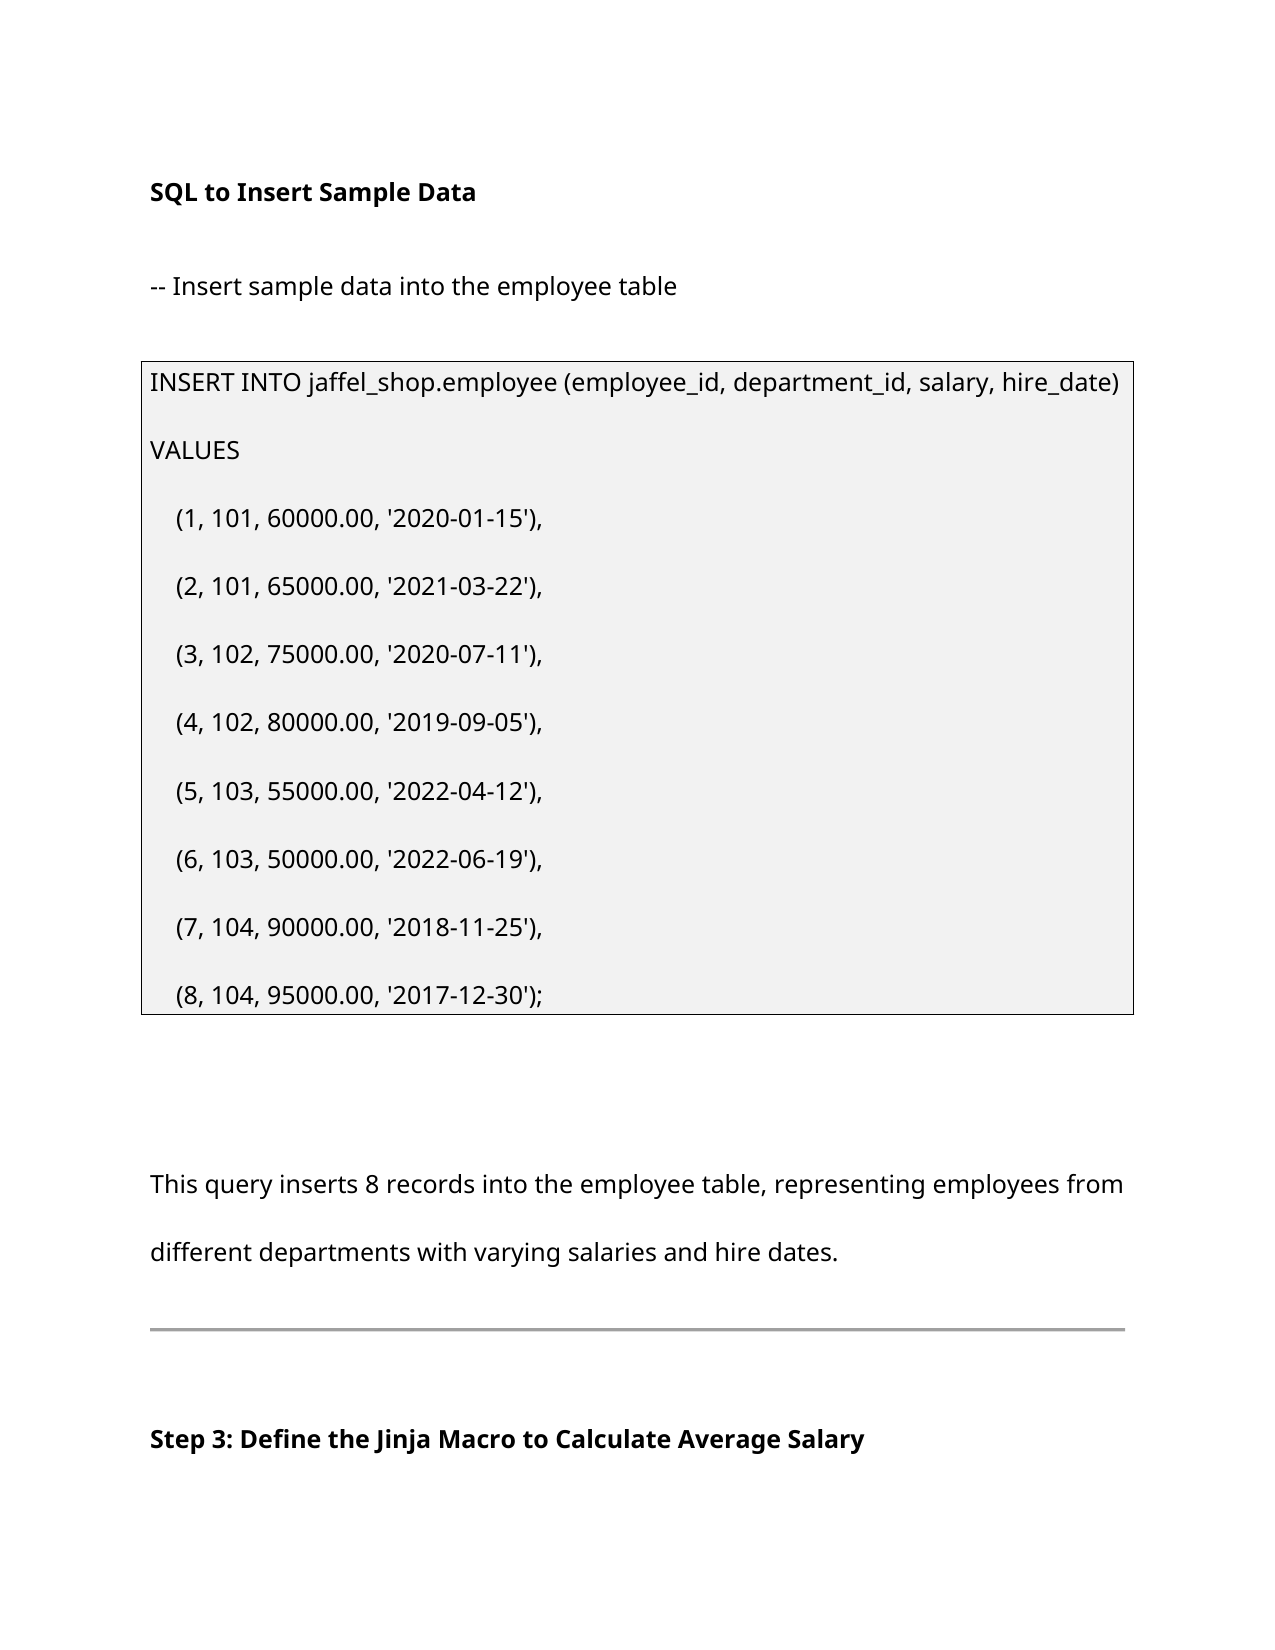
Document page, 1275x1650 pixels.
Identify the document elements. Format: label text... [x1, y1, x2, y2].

text VALUES [142, 429, 1133, 467]
text SQL to Insert Sample Data [150, 175, 1125, 209]
text (2, 101, 65000.00, '2021-03-22'), [142, 566, 1133, 603]
text (6, 103, 50000.00, '2022-06-19'), [142, 838, 1133, 875]
text (5, 103, 55000.00, '2022-04-12'), [142, 770, 1133, 807]
text (7, 104, 90000.00, '2018-11-25'), [142, 906, 1133, 943]
text (8, 104, 95000.00, '2017-12-30'); [142, 974, 1133, 1014]
text (3, 102, 75000.00, '2020-07-11'), [142, 634, 1133, 671]
text Step 3: Define the Jinja Macro to Calculate Average Salary [150, 1421, 1125, 1455]
text -- Insert sample data into the employee table [150, 268, 1125, 302]
text (1, 101, 60000.00, '2020-01-15'), [142, 497, 1133, 535]
text INSERT INTO jaffel_shop.employee (employee_id, department_id, salary, hire_date) [142, 362, 1133, 398]
text This query inserts 8 records into the employee table, representing employees from different departments with varying salaries and hire dates. [150, 1167, 1125, 1269]
text (4, 102, 80000.00, '2019-09-05'), [142, 702, 1133, 739]
